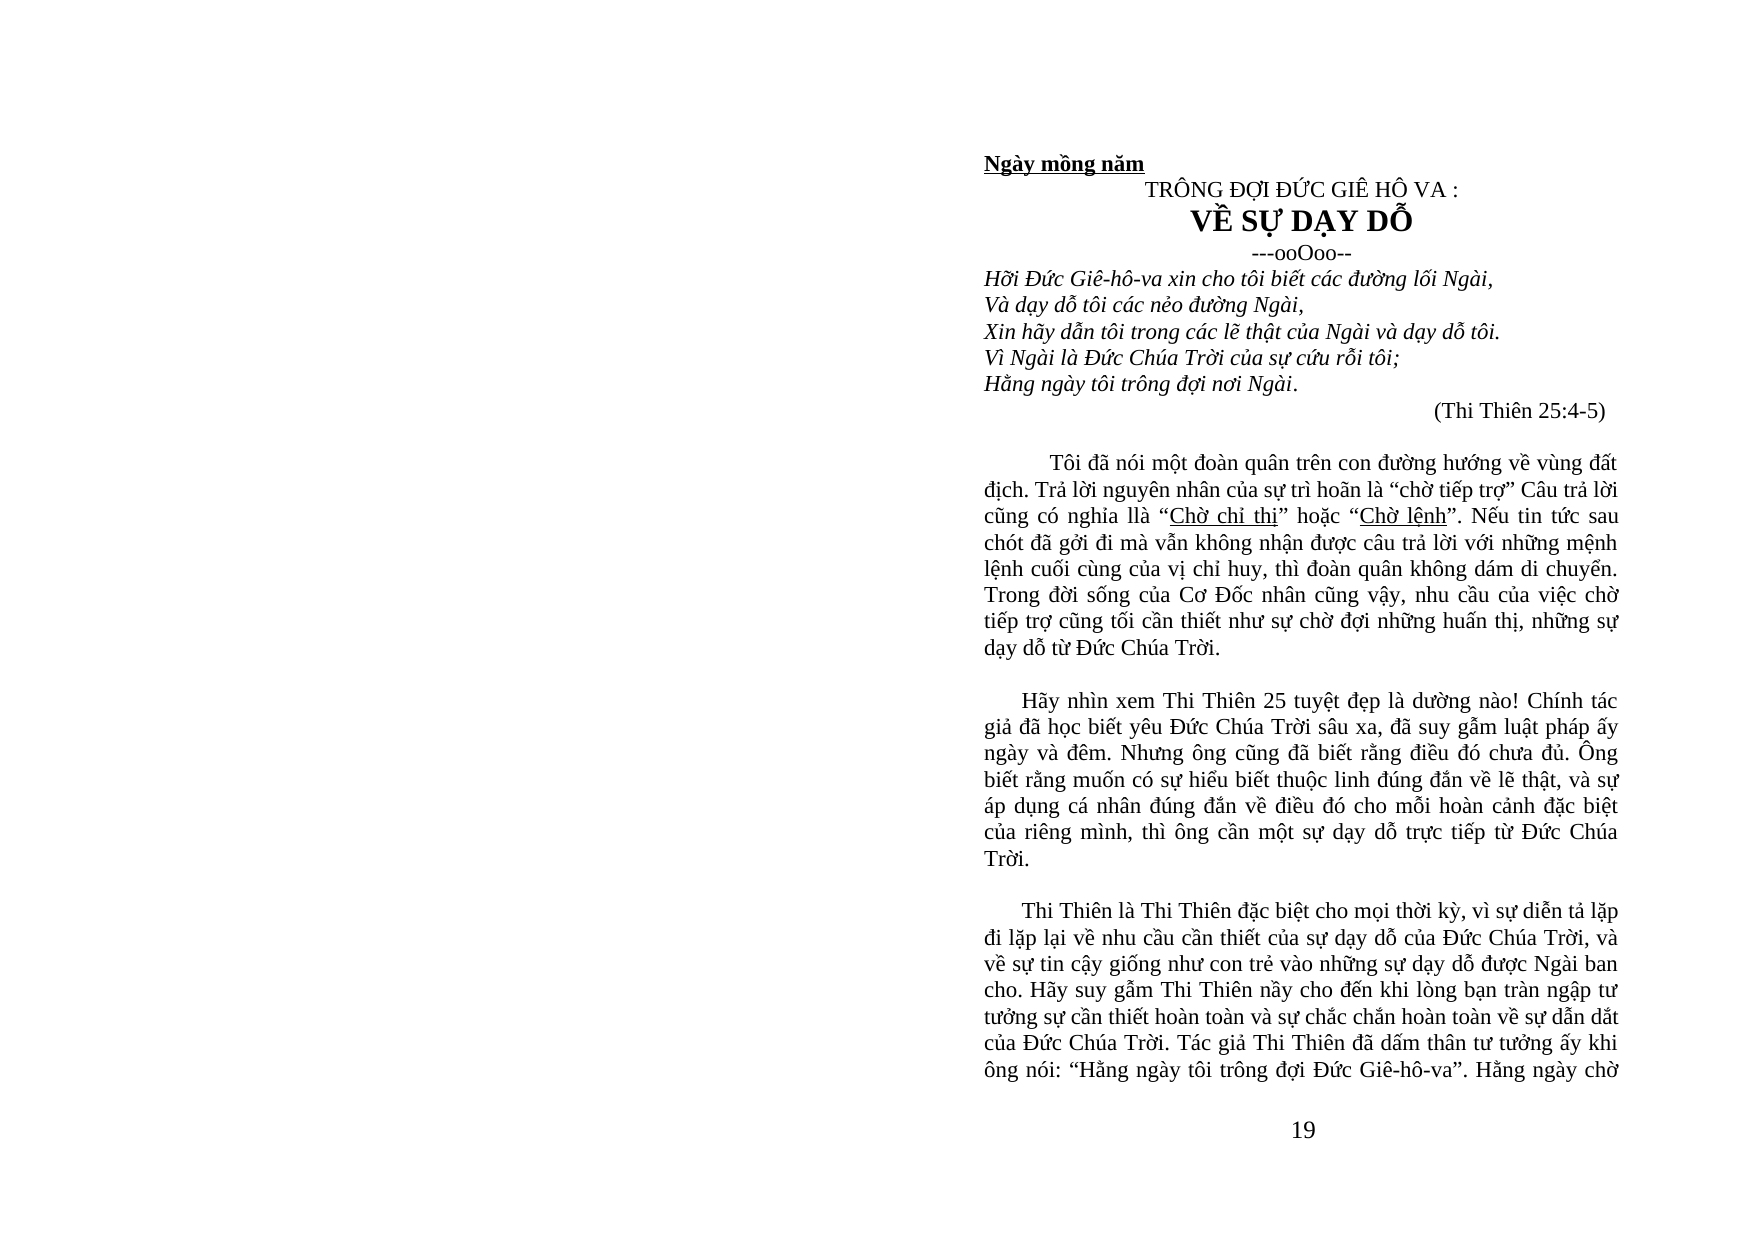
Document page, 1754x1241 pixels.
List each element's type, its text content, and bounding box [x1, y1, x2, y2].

text ---ooOoo-- [984, 239, 1619, 265]
text Và dạy dỗ tôi các nẻo đường Ngài, [984, 291, 1619, 318]
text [984, 897, 1619, 1082]
text Hãy nhìn xem Thi Thiên 25 tuyệt đẹp là dường nào! Chính tác giả đã học biết yêu Đức Chúa Trời sâu xa, đã suy gẫm luật pháp ấy ngày và đêm. Nhưng ông cũng đã biết rằng điều đó chưa đủ. Ông biết rằng muốn có sự hiểu biết thuộc linh đúng đắn về lẽ thật, và sự áp dụng cá nhân đúng đắn về điều đó cho mỗi hoàn cảnh đặc biệt của riêng mình, thì ông cần một sự dạy dỗ trực tiếp từ Đức Chúa Trời. [984, 687, 1619, 871]
text VỀ SỰ DẠY DỖ [984, 203, 1619, 239]
text Hằng ngày tôi trông đợi nơi Ngài. [984, 370, 1619, 397]
text Tôi đã nói một đoàn quân trên con đường hướng về vùng đất địch. Trả lời nguyên nhân của sự trì hoãn là “chờ tiếp trợ” Câu trả lời cũng có nghỉa llà “Chờ chỉ thị” hoặc “Chờ lệnh”. Nếu tin tức sau chót đã gởi đi mà vẫn không nhận được câu trả lời với những mệnh lệnh cuối cùng của vị chỉ huy, thì đoàn quân không dám di chuyển. Trong đời sống của Cơ Đốc nhân cũng vậy, nhu cầu của việc chờ tiếp trợ cũng tối cần thiết như sự chờ đợi những huấn thị, những sự dạy dỗ từ Đức Chúa Trời. [984, 449, 1619, 660]
text Vì Ngài là Đức Chúa Trời của sự cứu rỗi tôi; [984, 344, 1619, 370]
text (Thi Thiên 25:4-5) [984, 397, 1619, 423]
text Hỡi Đức Giê-hô-va xin cho tôi biết các đường lối Ngài, [984, 265, 1619, 291]
text Ngày mồng năm [984, 150, 1619, 176]
text TRÔNG ĐỢI ĐỨC GIÊ HÔ VA : [984, 176, 1619, 203]
text Xin hãy dẫn tôi trong các lẽ thật của Ngài và dạy dỗ tôi. [984, 318, 1619, 344]
